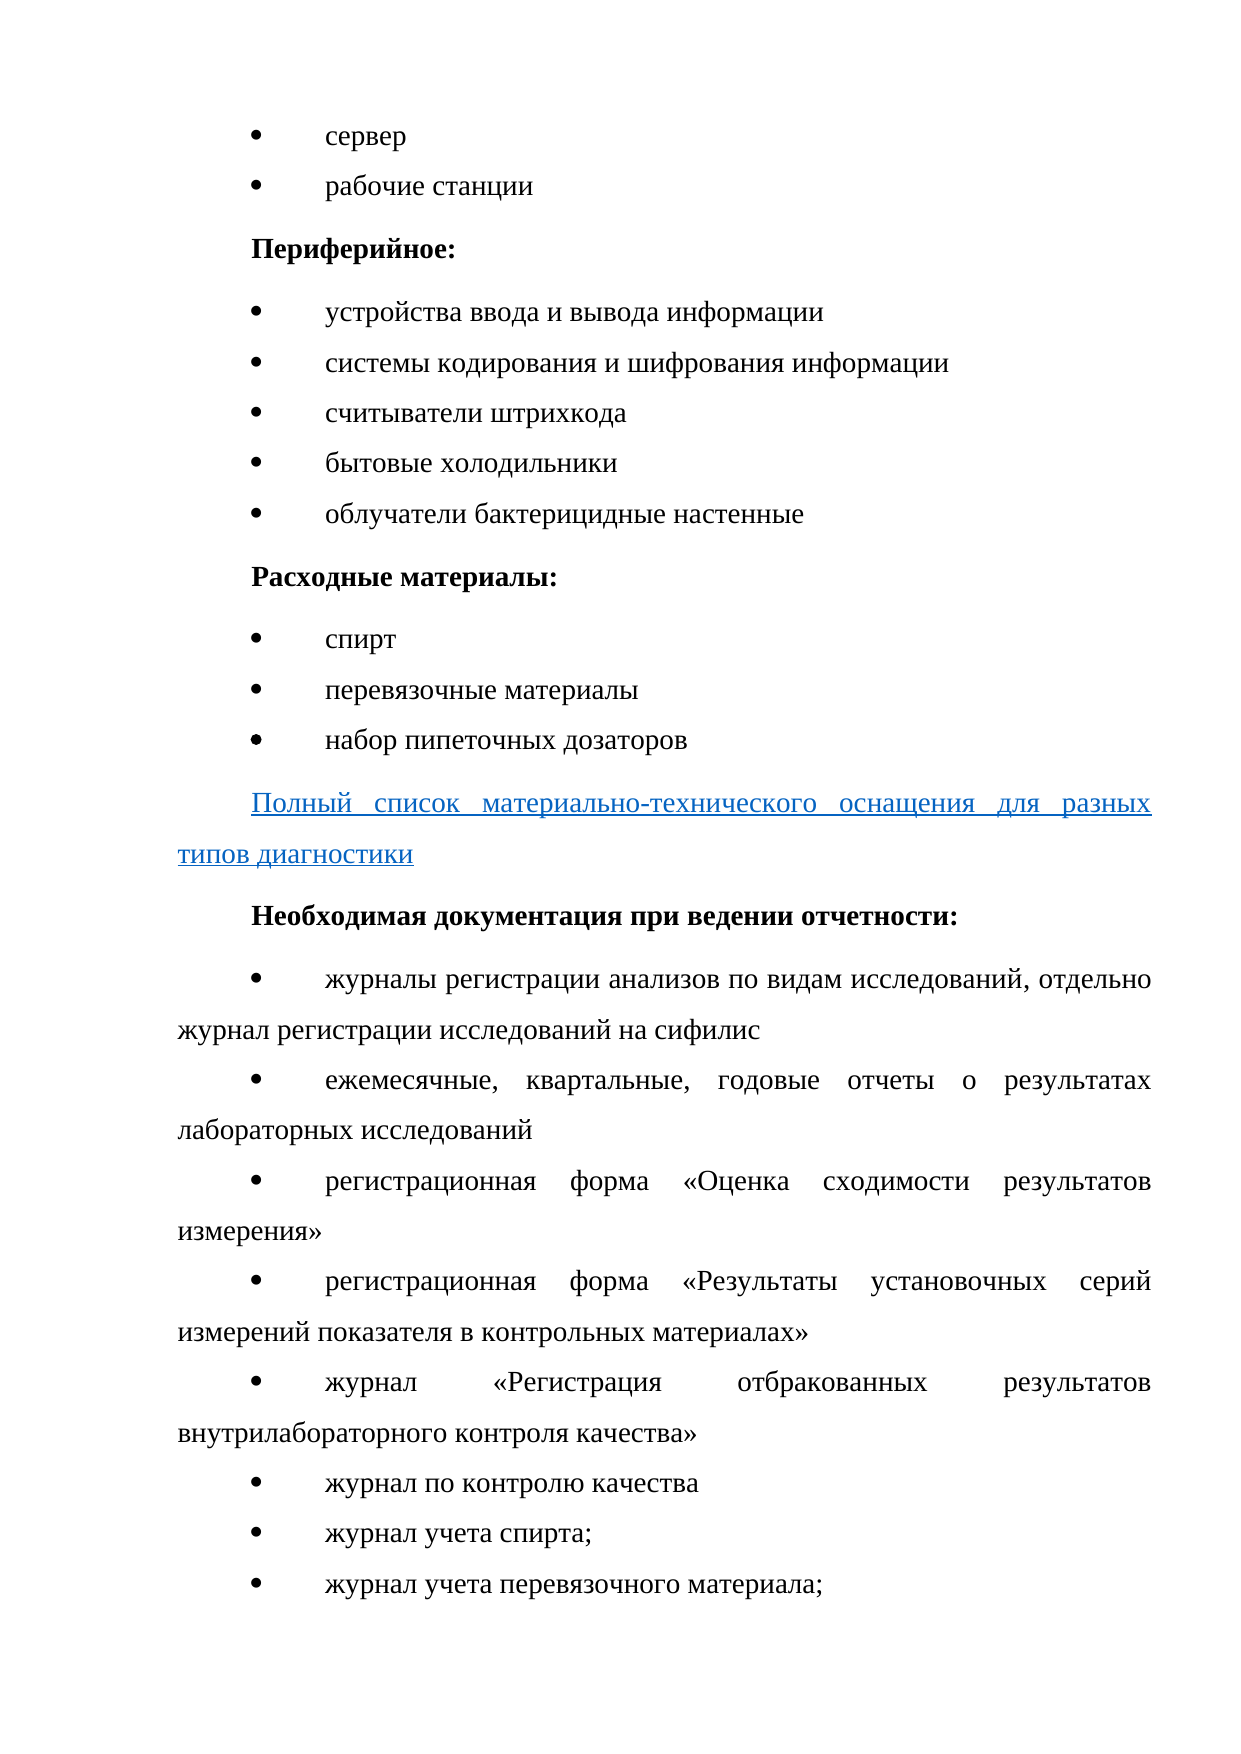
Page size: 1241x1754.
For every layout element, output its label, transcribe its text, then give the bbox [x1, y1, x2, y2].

list облучатели бактерицидные настенные [177, 496, 1152, 529]
list ежемесячные, квартальные, годовые отчеты о результатах лабораторных исследований [177, 1062, 1152, 1146]
list перевязочные материалы [177, 672, 1152, 706]
list журнал по контролю качества [177, 1465, 1152, 1499]
text Необходимая документация при ведении отчетности: [177, 898, 1152, 932]
list считыватели штрихкода [177, 395, 1152, 429]
list журнал «Регистрация отбракованных результатов внутрилабораторного контроля качества» [177, 1364, 1152, 1448]
list устройства ввода и вывода информации [177, 294, 1152, 328]
list сервер [177, 118, 1152, 152]
list набор пипеточных дозаторов [177, 722, 1152, 756]
list журнал учета спирта; [177, 1515, 1152, 1549]
list спирт [177, 622, 1152, 655]
list регистрационная форма «Результаты установочных серий измерений показателя в контрольных материалах» [177, 1263, 1152, 1347]
list журналы регистрации анализов по видам исследований, отдельно журнал регистрации исследований на сифилис [177, 961, 1152, 1045]
text Полный список материально-технического оснащения для разных типов диагностики [177, 785, 1152, 869]
list системы кодирования и шифрования информации [177, 345, 1152, 378]
list бытовые холодильники [177, 446, 1152, 479]
subtitle Периферийное: [177, 231, 1152, 265]
list журнал учета перевязочного материала; [177, 1566, 1152, 1599]
text Расходные материалы: [177, 559, 1152, 592]
list рабочие станции [177, 168, 1152, 202]
list регистрационная форма «Оценка сходимости результатов измерения» [177, 1163, 1152, 1247]
